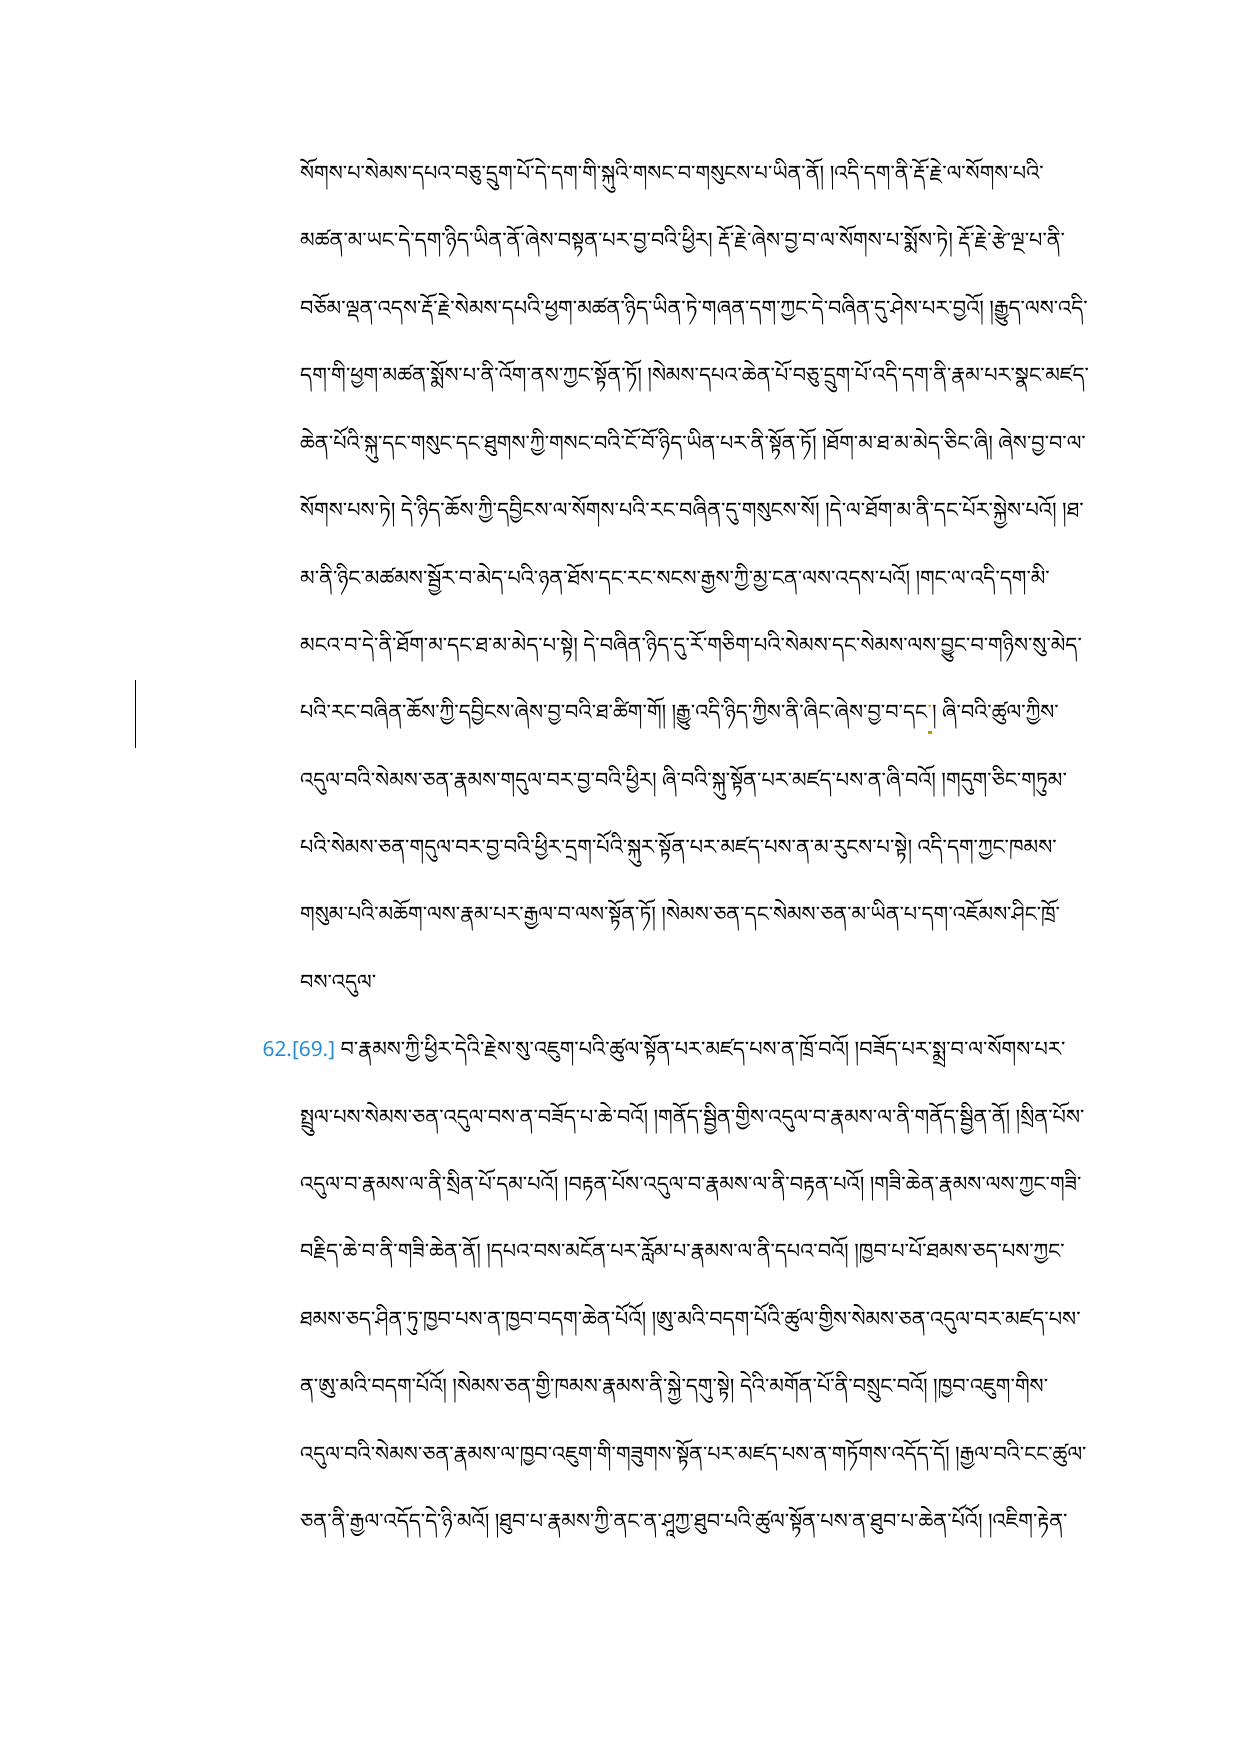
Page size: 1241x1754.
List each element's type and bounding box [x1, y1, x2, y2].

list [262, 150, 1090, 1017]
list [262, 1026, 1090, 1557]
